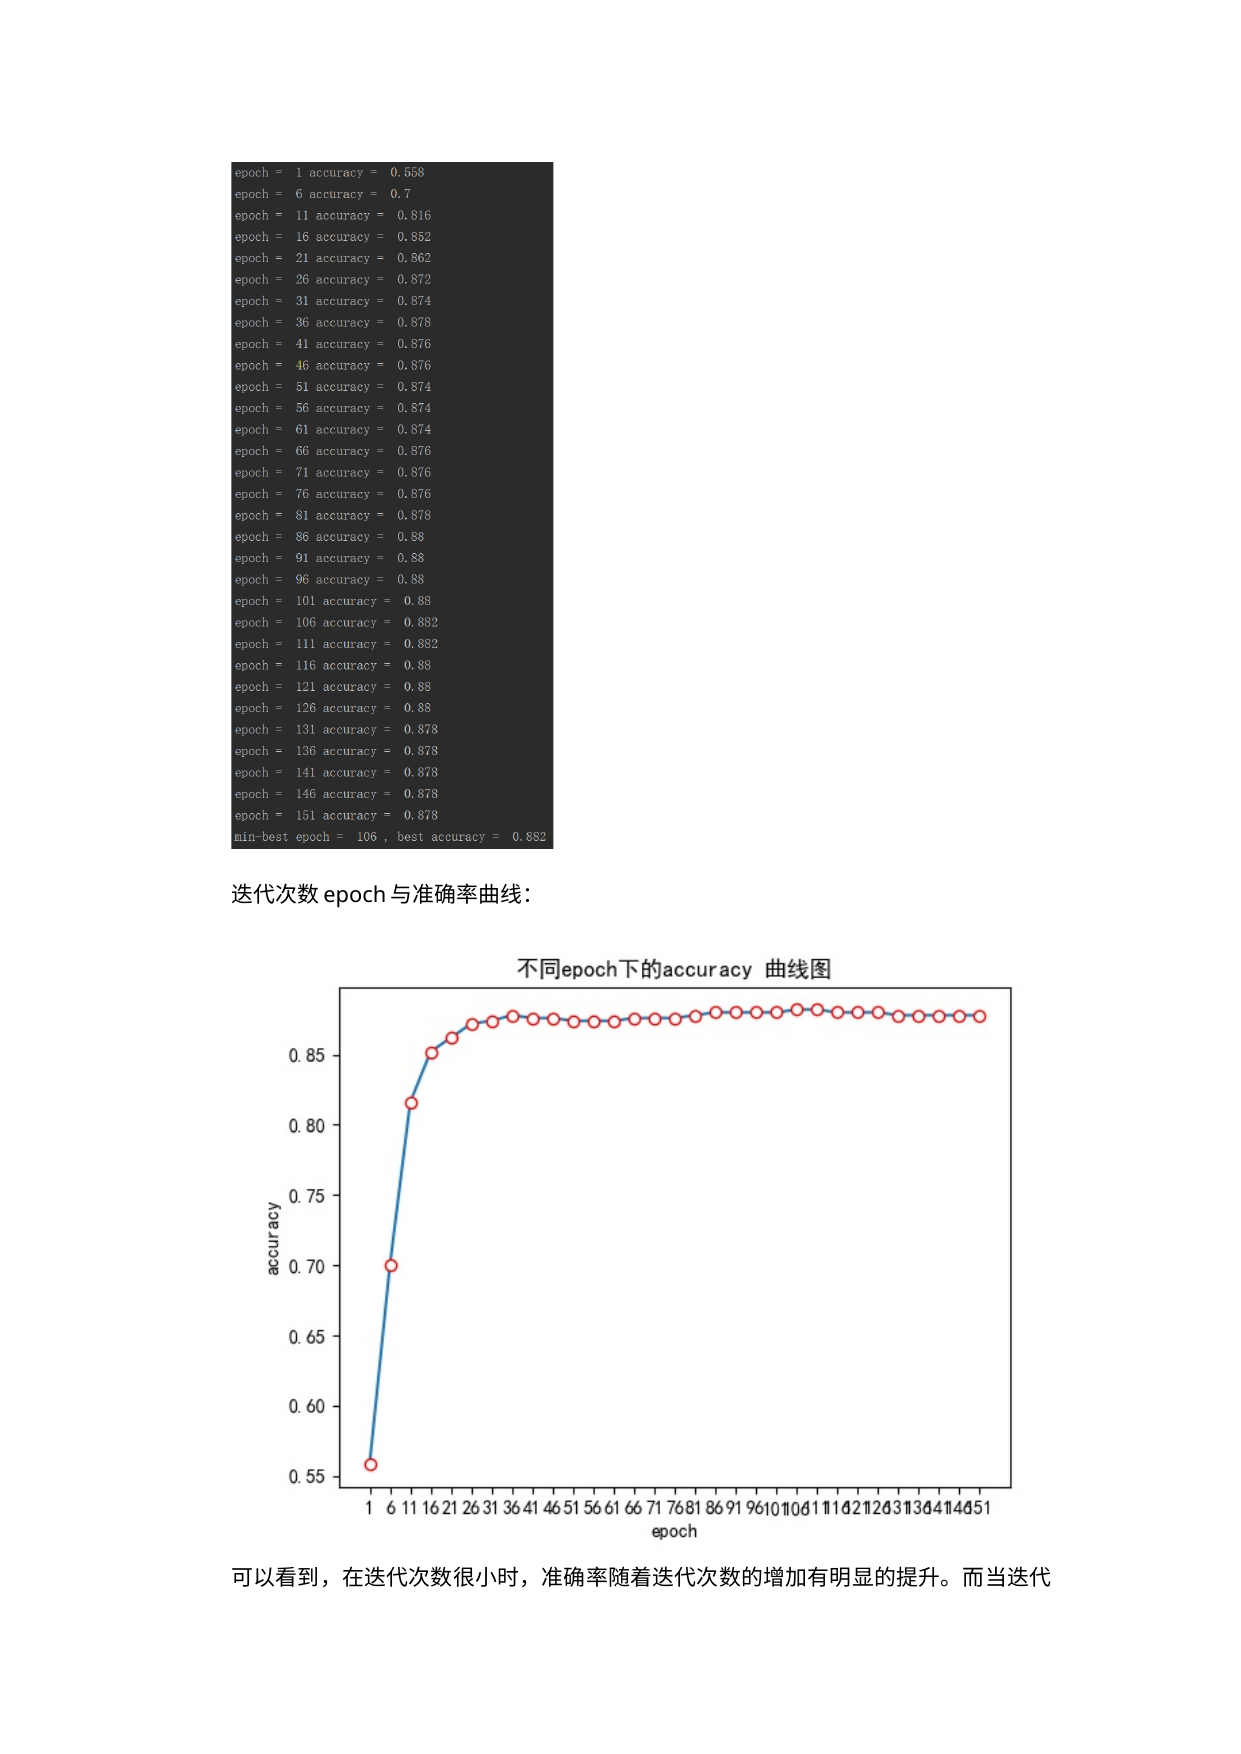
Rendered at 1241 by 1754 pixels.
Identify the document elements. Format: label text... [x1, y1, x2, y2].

picture [231, 162, 554, 849]
picture [231, 909, 1097, 1559]
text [187, 1559, 1053, 1592]
text 迭代次数epoch与准确率曲线： [187, 877, 1053, 909]
